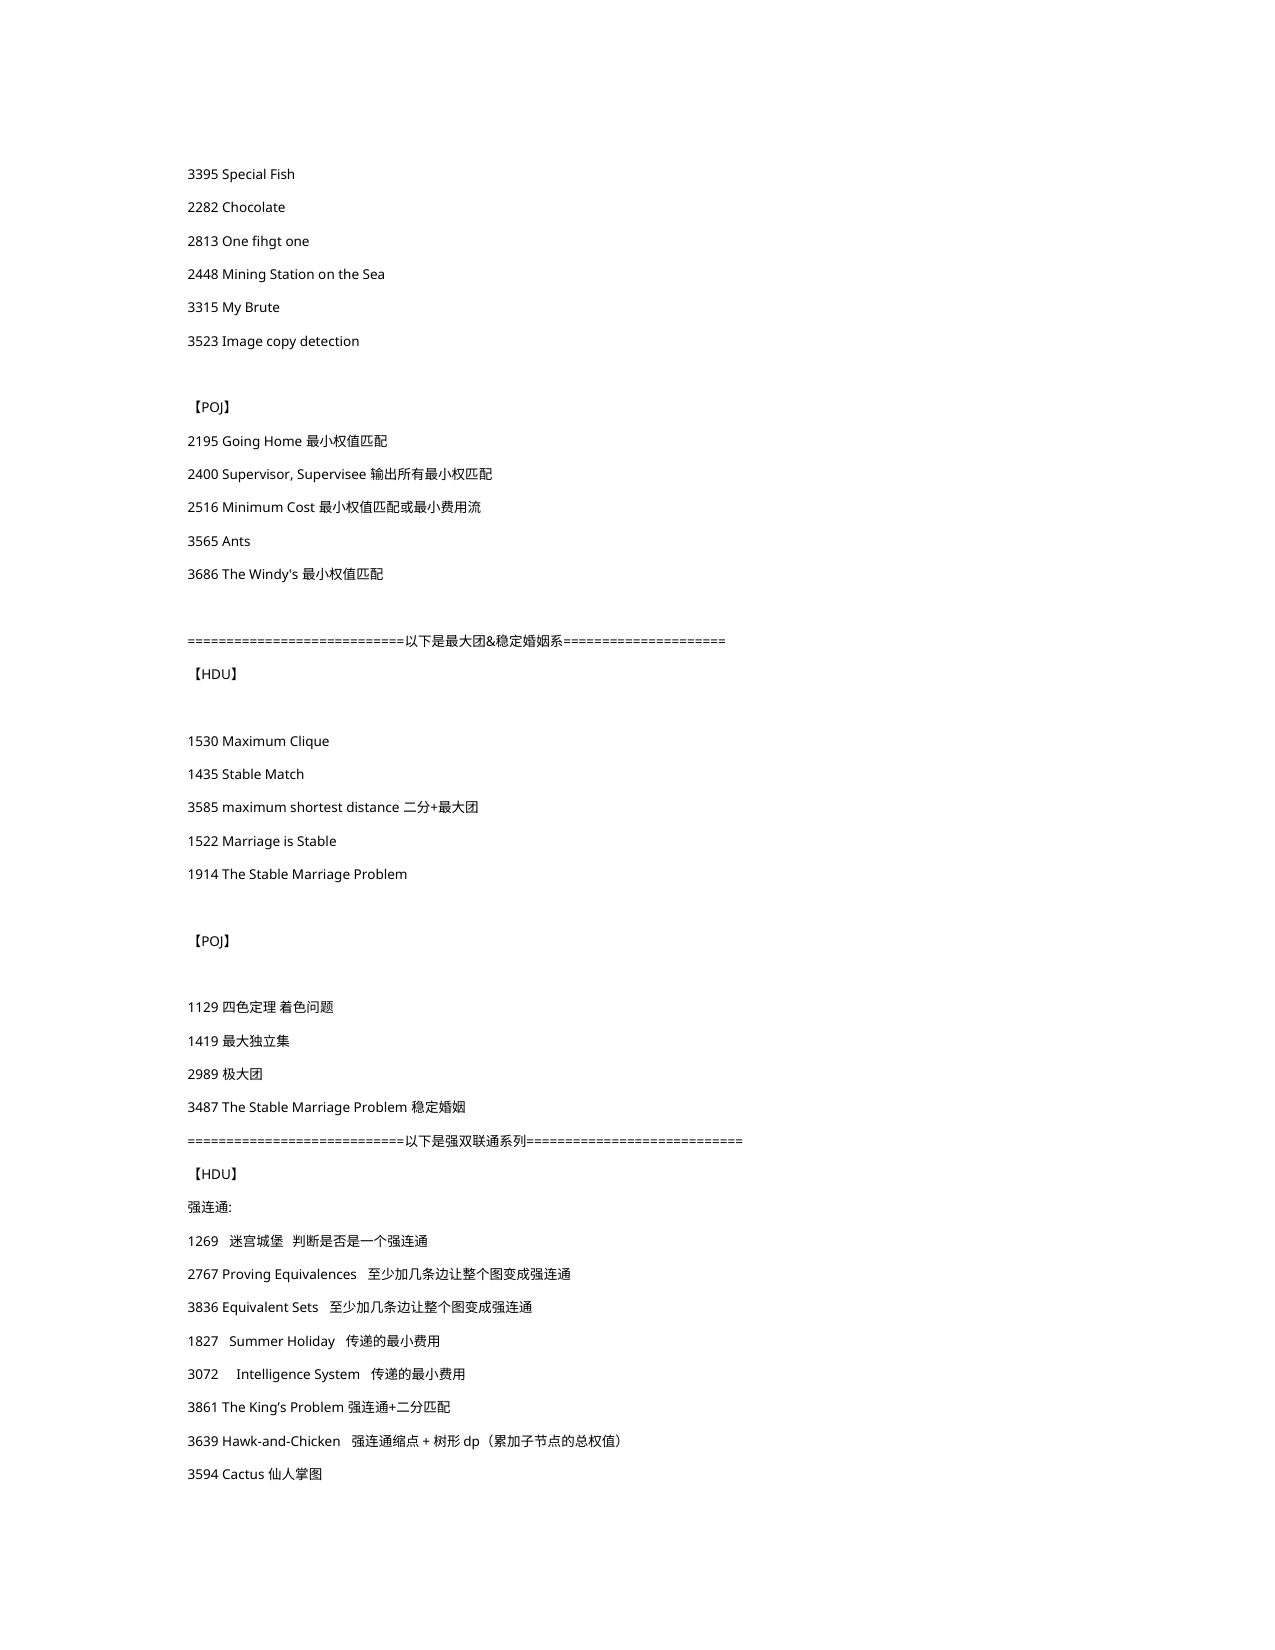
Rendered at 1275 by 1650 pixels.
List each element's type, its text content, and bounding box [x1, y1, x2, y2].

text 1827 Summer Holiday 传递的最小费用 [187, 1317, 1087, 1350]
text 2400 Supervisor, Supervisee 输出所有最小权匹配 [187, 450, 1087, 483]
text 2767 Proving Equivalences 至少加几条边让整个图变成强连通 [187, 1250, 1087, 1283]
text 3315 My Brute [187, 283, 1087, 317]
text 1129 四色定理 着色问题 [187, 983, 1087, 1017]
text 【HDU】 [187, 1150, 1087, 1183]
text 1530 Maximum Clique [187, 717, 1087, 750]
text 【POJ】 [187, 383, 1087, 417]
text 2282 Chocolate [187, 183, 1087, 217]
text 1522 Marriage is Stable [187, 817, 1087, 850]
text 3585 maximum shortest distance 二分+最大团 [187, 783, 1087, 817]
text 3594 Cactus 仙人掌图 [187, 1450, 1087, 1483]
text 3487 The Stable Marriage Problem 稳定婚姻 [187, 1083, 1087, 1117]
text ============================以下是最大团&稳定婚姻系===================== [187, 617, 1087, 650]
text 2448 Mining Station on the Sea [187, 250, 1087, 283]
text 2516 Minimum Cost 最小权值匹配或最小费用流 [187, 483, 1087, 517]
text 1435 Stable Match [187, 750, 1087, 783]
text 强连通: [187, 1183, 1087, 1217]
text 2813 One fihgt one [187, 217, 1087, 250]
text 3565 Ants [187, 517, 1087, 550]
text 2195 Going Home 最小权值匹配 [187, 417, 1087, 450]
text 1269 迷宫城堡 判断是否是一个强连通 [187, 1217, 1087, 1250]
text 3861 The King’s Problem 强连通+二分匹配 [187, 1383, 1087, 1417]
text 【POJ】 [187, 917, 1087, 950]
text 1419 最大独立集 [187, 1017, 1087, 1050]
text 3072 Intelligence System 传递的最小费用 [187, 1350, 1087, 1383]
text 3639 Hawk-and-Chicken 强连通缩点 + 树形dp（累加子节点的总权值） [187, 1417, 1087, 1450]
text 3395 Special Fish [187, 150, 1087, 183]
text 【HDU】 [187, 650, 1087, 683]
text 3523 Image copy detection [187, 317, 1087, 350]
text 1914 The Stable Marriage Problem [187, 850, 1087, 883]
text ============================以下是强双联通系列============================ [187, 1117, 1087, 1150]
text 3836 Equivalent Sets 至少加几条边让整个图变成强连通 [187, 1283, 1087, 1317]
text 3686 The Windy's 最小权值匹配 [187, 550, 1087, 583]
text 2989 极大团 [187, 1050, 1087, 1083]
